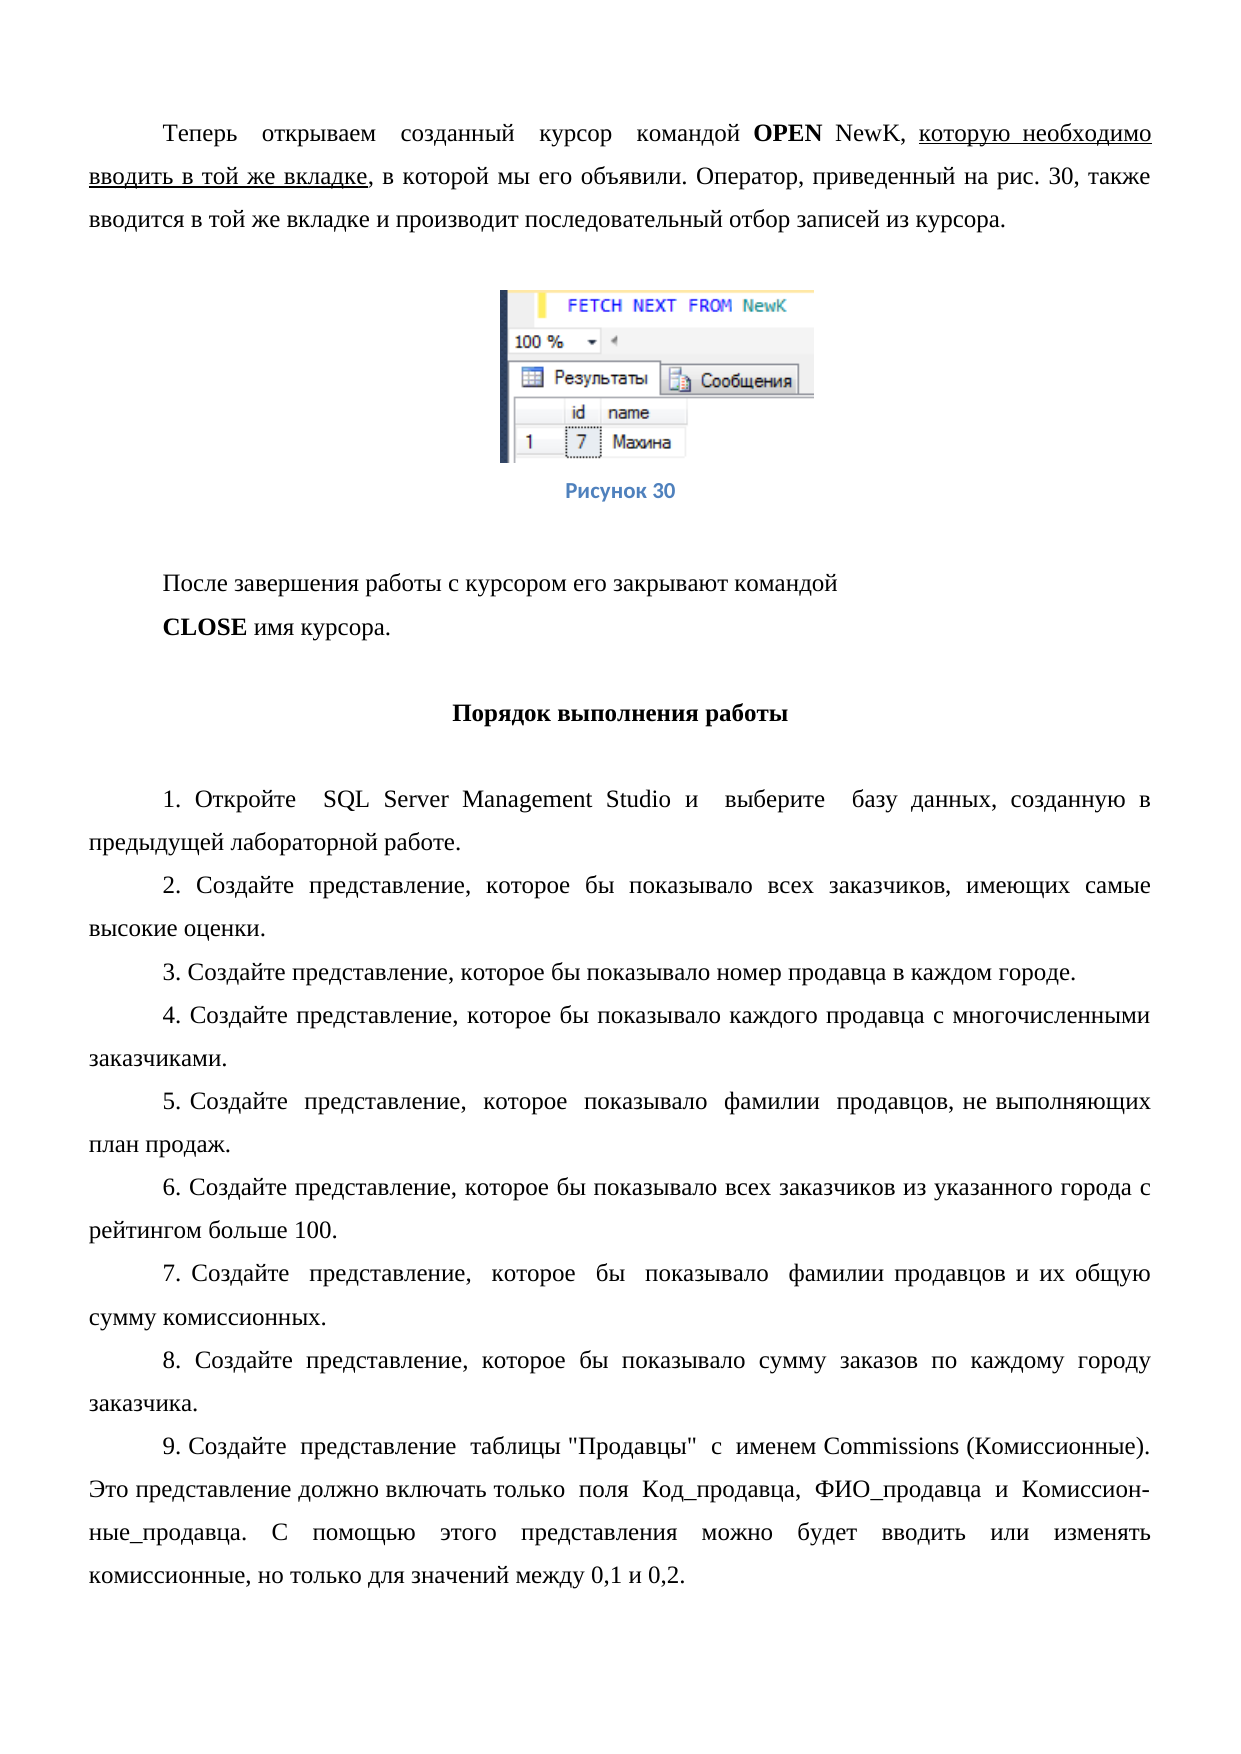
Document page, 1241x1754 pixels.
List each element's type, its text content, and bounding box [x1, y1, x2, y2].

picture [500, 290, 814, 463]
text 1. Откройте SQL Server Management Studio и выберите базу данных, созданную в предыдущей лабораторной работе. [89, 784, 1152, 856]
text 7. Создайте представление, которое бы показывало фамилии продавцов и их общую сумму комиссионных. [89, 1258, 1152, 1330]
text 5. Создайте представление, которое показывало фамилии продавцов, не выполняющих план продаж. [89, 1086, 1152, 1158]
text 2. Создайте представление, которое бы показывало всех заказчиков, имеющих самые высокие оценки. [89, 870, 1152, 942]
text 8. Создайте представление, которое бы показывало сумму заказов по каждому городу заказчика. [89, 1345, 1152, 1417]
text 6. Создайте представление, которое бы показывало всех заказчиков из указанного города с рейтингом больше 100. [89, 1172, 1152, 1244]
text 4. Создайте представление, которое бы показывало каждого продавца с многочисленными заказчиками. [89, 1000, 1152, 1072]
text Порядок выполнения работы [89, 698, 1152, 727]
text Теперь открываем созданный курсор командой OPEN NewK, которую необходимо вводить в той же вкладке, в которой мы его объявили. Оператор, приведенный на рис. 30, также вводится в той же вкладке и производит последовательный отбор записей из курсора. [89, 118, 1152, 233]
text Рисунок 30 [89, 476, 1152, 504]
text CLOSE имя курсора. [89, 612, 1152, 640]
text 9. Создайте представление таблицы "Продавцы" с именем Commissions (Комиссионные). Это представление должно включать только поля Код_продавца, ФИО_продавца и Комиссион-ные_продавца. С помощью этого представления можно будет вводить или изменять комиссионные, но только для значений между 0,1 и 0,2. [89, 1431, 1152, 1589]
text 3. Создайте представление, которое бы показывало номер продавца в каждом городе. [89, 957, 1152, 985]
text После завершения работы с курсором его закрывают командой [89, 568, 1152, 597]
